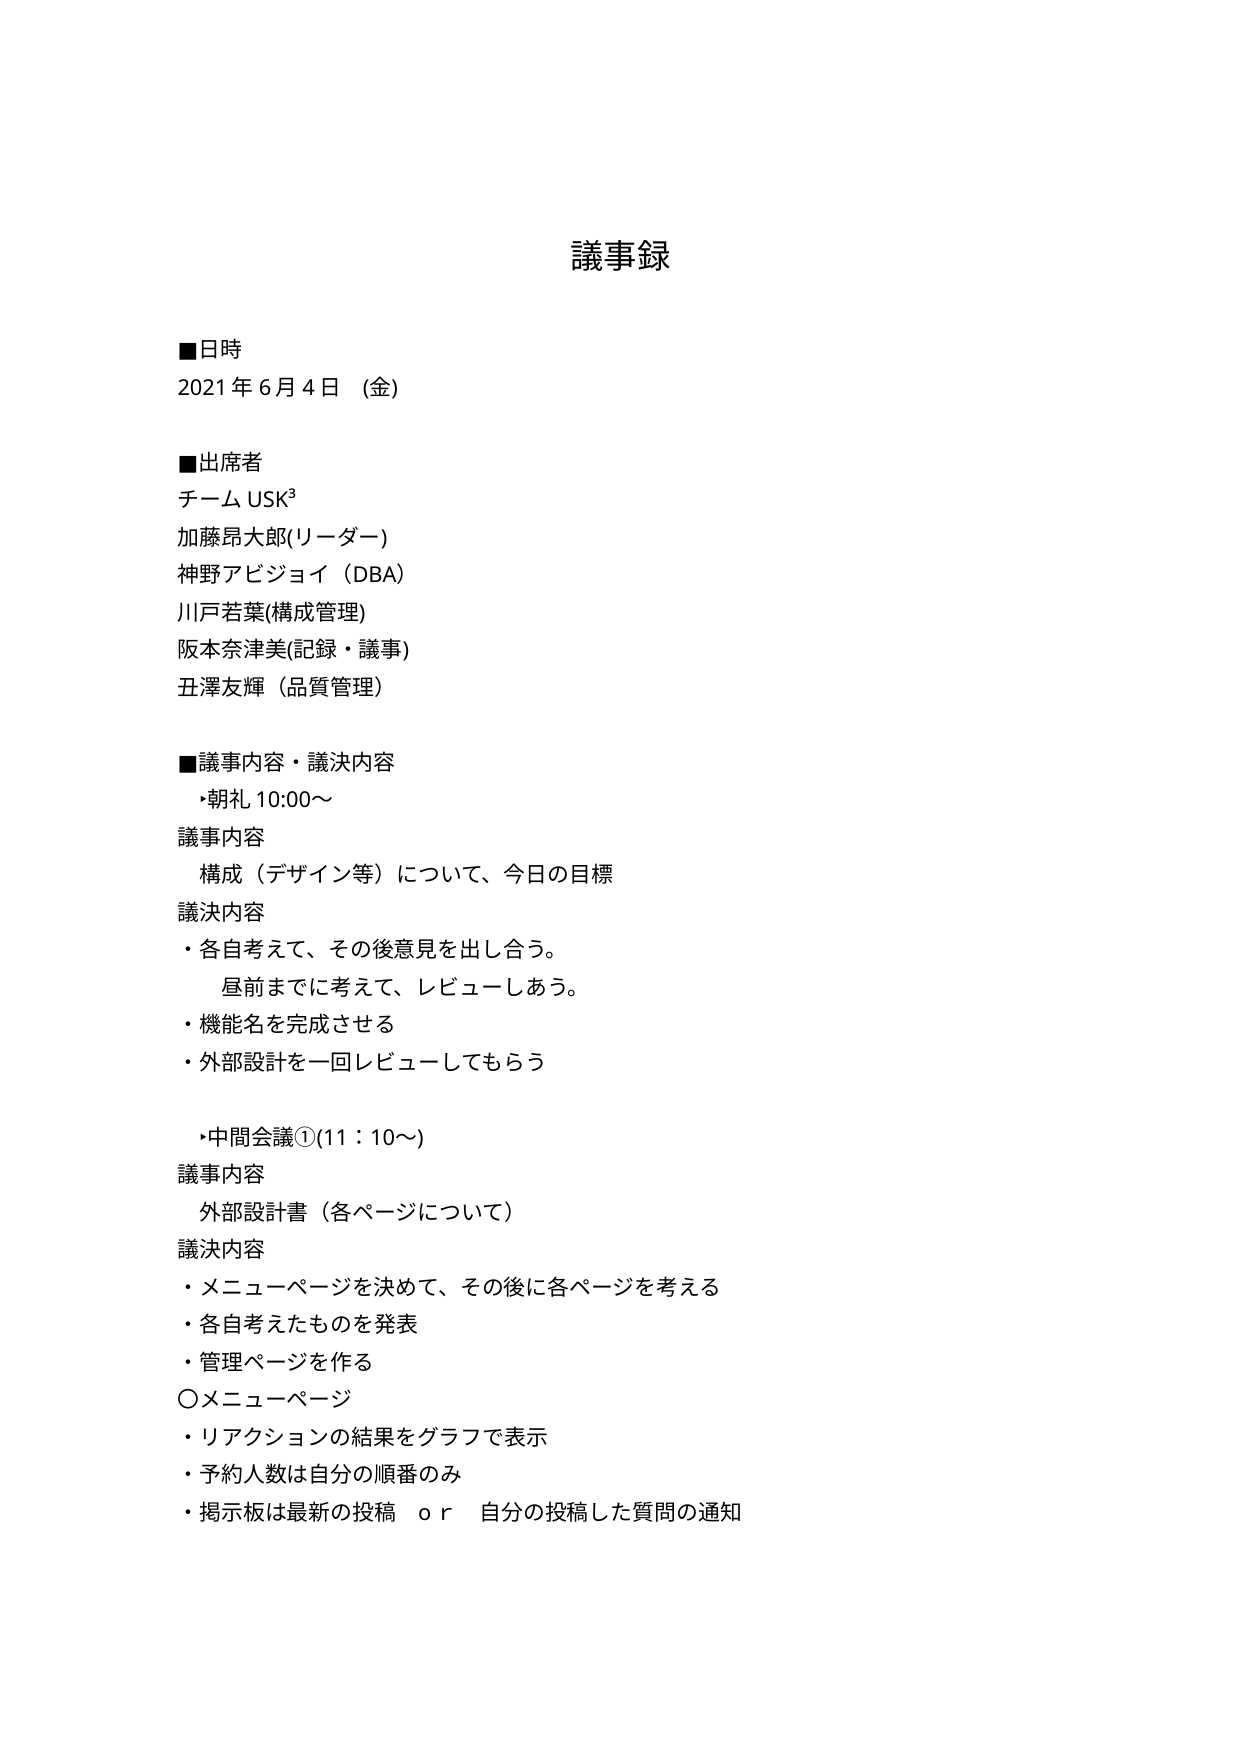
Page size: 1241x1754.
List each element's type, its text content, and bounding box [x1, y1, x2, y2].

text 外部設計書（各ページについて） [177, 1192, 1063, 1229]
text ■日時 [177, 329, 1063, 367]
text 〇メニューページ [177, 1379, 1063, 1417]
text 議決内容 [177, 1229, 1063, 1267]
text ・リアクションの結果をグラフで表示 [177, 1417, 1063, 1454]
text ・機能名を完成させる [177, 1004, 1063, 1042]
text 議事内容 [177, 817, 1063, 854]
text 議事内容 [177, 1154, 1063, 1192]
text ・各自考えて、その後意見を出し合う。 [177, 929, 1063, 967]
text ‣朝礼10:00～ [177, 779, 1063, 817]
text チームUSK³ [177, 479, 1063, 517]
text 加藤昂大郎(リーダー) [177, 517, 1063, 554]
text ‣中間会議①(11：10～) [177, 1117, 1063, 1154]
text 神野アビジョイ（DBA） [177, 554, 1063, 592]
text ・外部設計を一回レビューしてもらう [177, 1042, 1063, 1079]
text 川戸若葉(構成管理) [177, 592, 1063, 629]
text 丑澤友輝（品質管理） [177, 667, 1063, 704]
text ■出席者 [177, 442, 1063, 479]
text ・メニューページを決めて、その後に各ページを考える [177, 1267, 1063, 1304]
text ・管理ページを作る [177, 1342, 1063, 1379]
text ・掲示板は最新の投稿 oｒ 自分の投稿した質問の通知 [177, 1492, 1063, 1529]
text 昼前までに考えて、レビューしあう。 [177, 967, 1063, 1004]
text 議決内容 [177, 892, 1063, 929]
text ■議事内容・議決内容 [177, 742, 1063, 779]
text ・予約人数は自分の順番のみ [177, 1454, 1063, 1492]
text 阪本奈津美(記録・議事) [177, 629, 1063, 667]
text 2021年 6月 4日 (金) [177, 367, 1063, 404]
text 構成（デザイン等）について、今日の目標 [177, 854, 1063, 892]
text 議事録 [177, 217, 1063, 292]
text ・各自考えたものを発表 [177, 1304, 1063, 1342]
